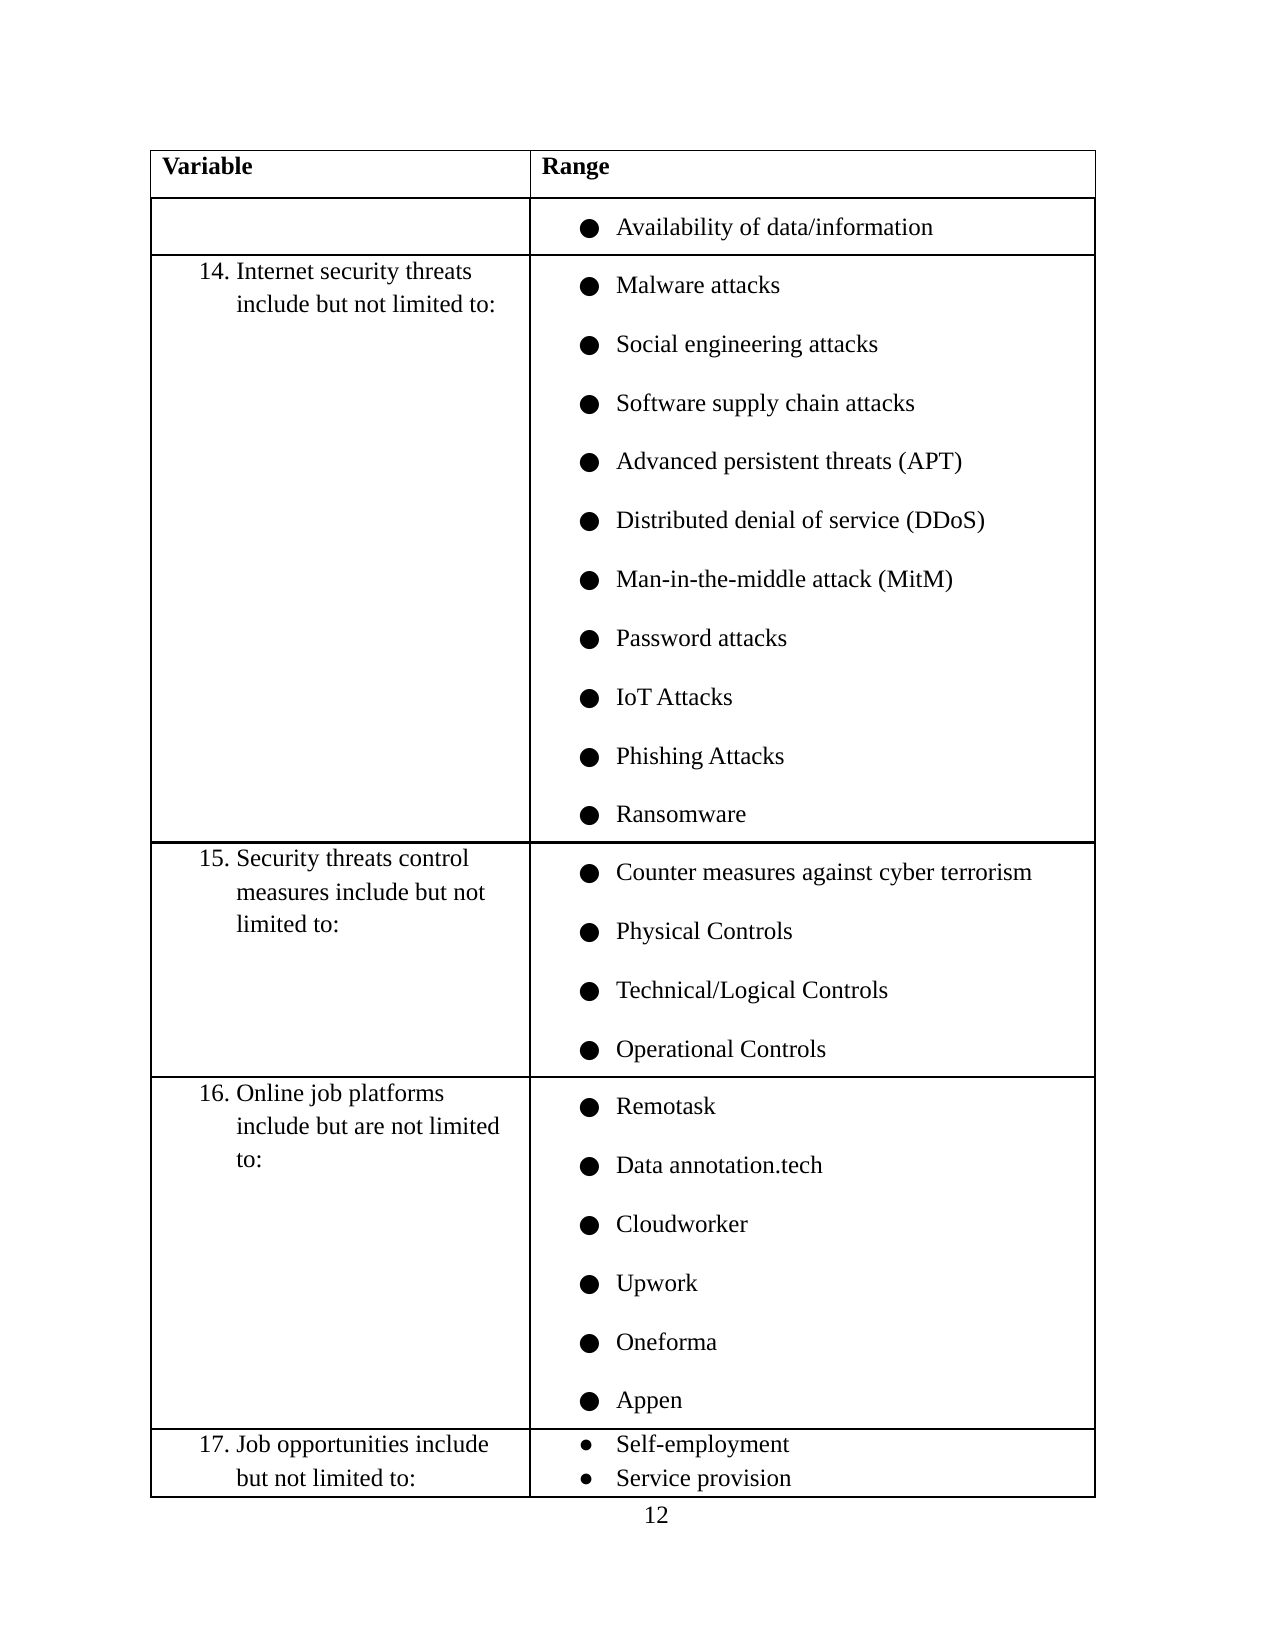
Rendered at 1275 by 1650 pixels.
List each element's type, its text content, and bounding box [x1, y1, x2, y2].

table_cell Security threats control measures include but not limited to: [152, 844, 529, 1076]
table_cell Counter measures against cyber terrorism Physical Controls Technical/Logical Controls Operational Controls [531, 844, 1094, 1076]
table_header Range [531, 151, 1095, 197]
table_header Variable [151, 151, 530, 197]
table_cell Online job platforms include but are not limited to: [152, 1078, 529, 1427]
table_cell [152, 199, 529, 254]
table_cell Malware attacks Social engineering attacks Software supply chain attacks Advanced persistent threats (APT) Distributed denial of service (DDoS) Man-in-the-middle attack (MitM) Password attacks IoT Attacks Phishing Attacks Ransomware [531, 256, 1094, 841]
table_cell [152, 1430, 529, 1496]
table_cell Remotask Data annotation.tech Cloudworker Upwork Oneforma Appen [531, 1078, 1094, 1427]
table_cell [531, 199, 1094, 254]
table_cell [531, 1430, 1094, 1496]
table_cell Internet security threats include but not limited to: [152, 256, 529, 841]
